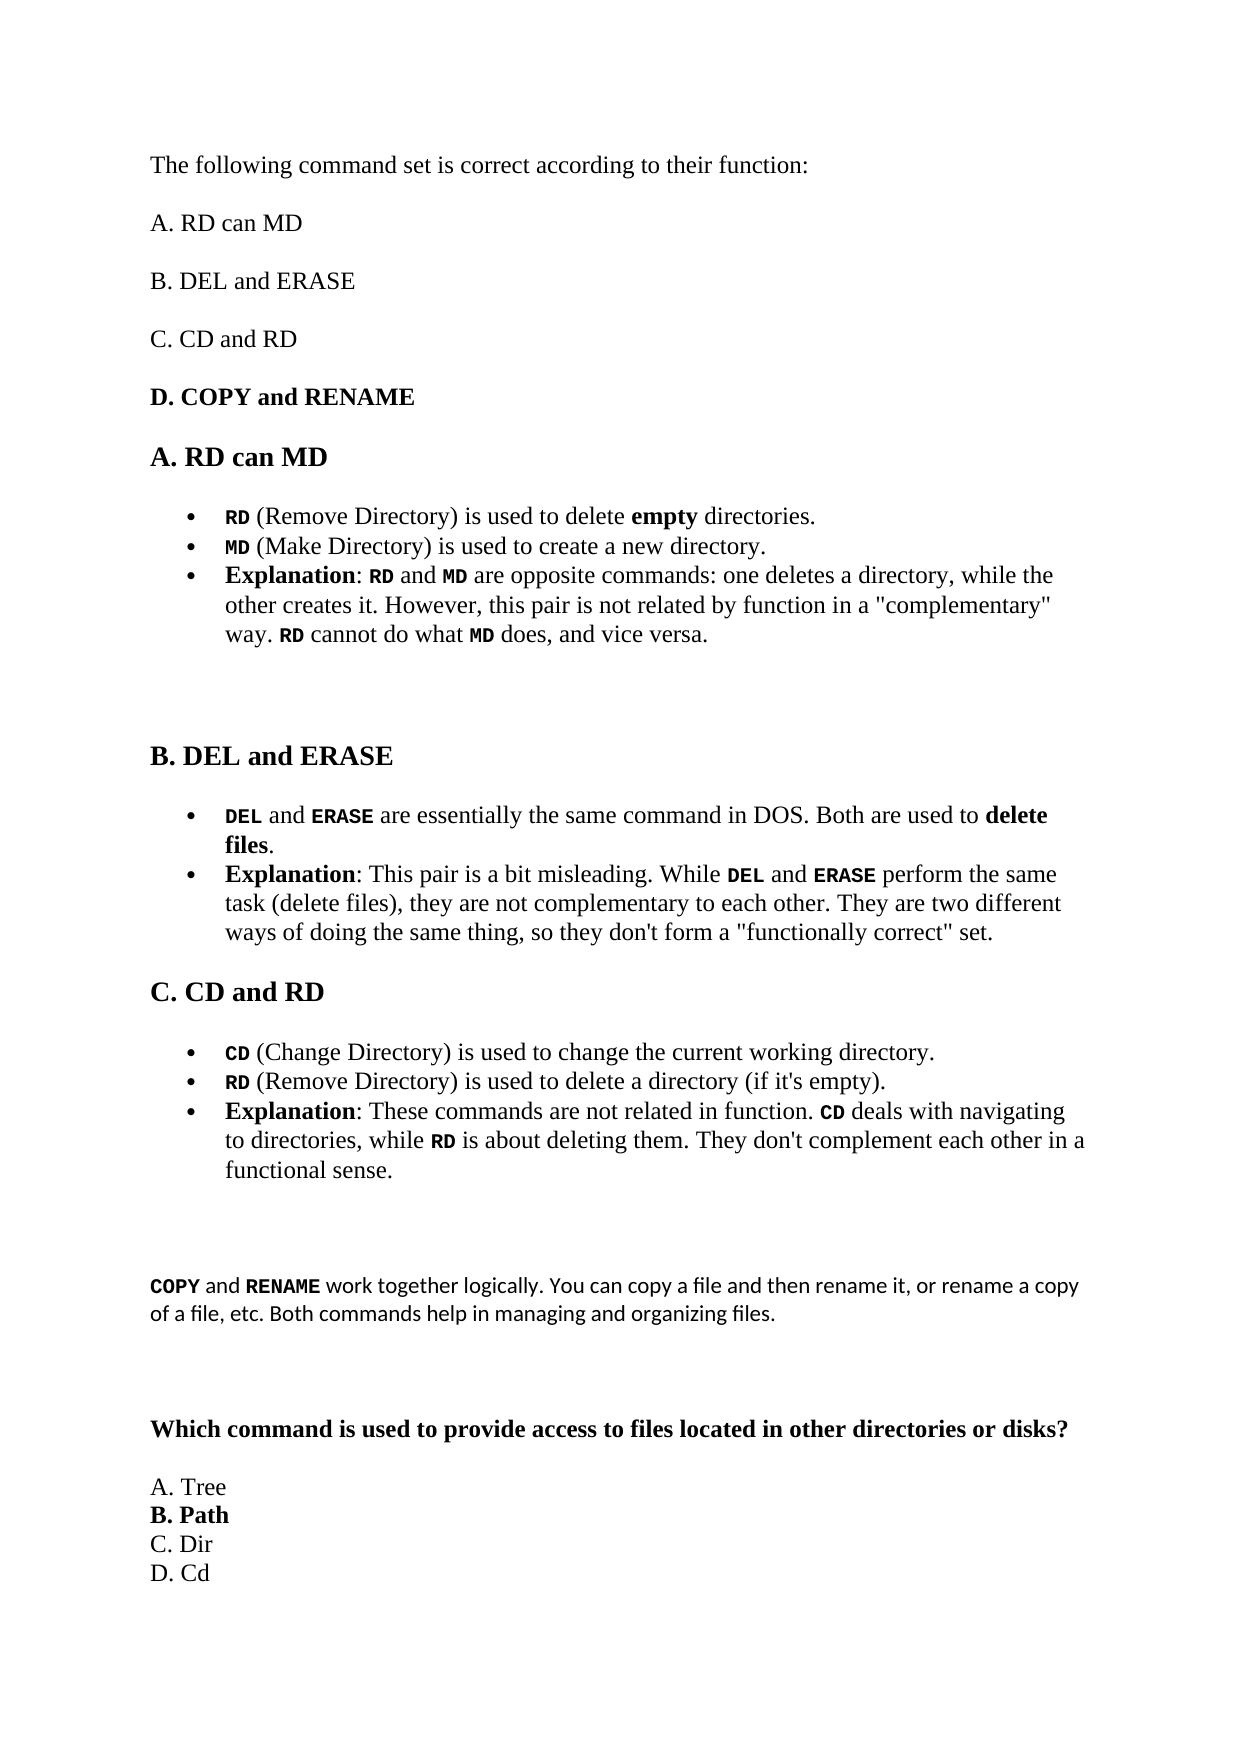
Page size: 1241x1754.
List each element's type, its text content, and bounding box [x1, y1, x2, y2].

list Explanation: RD and MD are opposite commands: one deletes a directory, while the other creates it. However, this pair is not related by function in a "complementary" way. RD cannot do what MD does, and vice versa. [187, 560, 1090, 648]
list Explanation: These commands are not related in function. CD deals with navigating to directories, while RD is about deleting them. They don't complement each other in a functional sense. [187, 1096, 1090, 1184]
text B. DEL and ERASE [150, 739, 1090, 771]
list Explanation: This pair is a bit misleading. While DEL and ERASE perform the same task (delete files), they are not complementary to each other. They are two different ways of doing the same thing, so they don't form a "functionally correct" set. [187, 859, 1090, 946]
text B. DEL and ERASE [150, 266, 1090, 294]
text C. CD and RD [150, 975, 1090, 1007]
list DEL and ERASE are essentially the same command in DOS. Both are used to delete files. [187, 801, 1090, 859]
text A. RD can MD [150, 208, 1090, 237]
text Which command is used to provide access to files located in other directories or disks? [150, 1414, 1090, 1442]
text A. Tree B. Path C. Dir D. Cd [150, 1472, 1090, 1587]
list MD (Make Directory) is used to create a new directory. [187, 531, 1090, 560]
list CD (Change Directory) is used to change the current working directory. [187, 1037, 1090, 1066]
text COPY and RENAME work together logically. You can copy a file and then rename it, or rename a copy of a file, etc. Both commands help in managing and organizing files. [150, 1271, 1090, 1327]
text A. RD can MD [150, 439, 1090, 472]
text C. CD and RD [150, 324, 1090, 352]
text D. COPY and RENAME [150, 382, 1090, 410]
text The following command set is correct according to their function: [150, 150, 1090, 179]
list RD (Remove Directory) is used to delete a directory (if it's empty). [187, 1066, 1090, 1096]
list RD (Remove Directory) is used to delete empty directories. [187, 501, 1090, 531]
